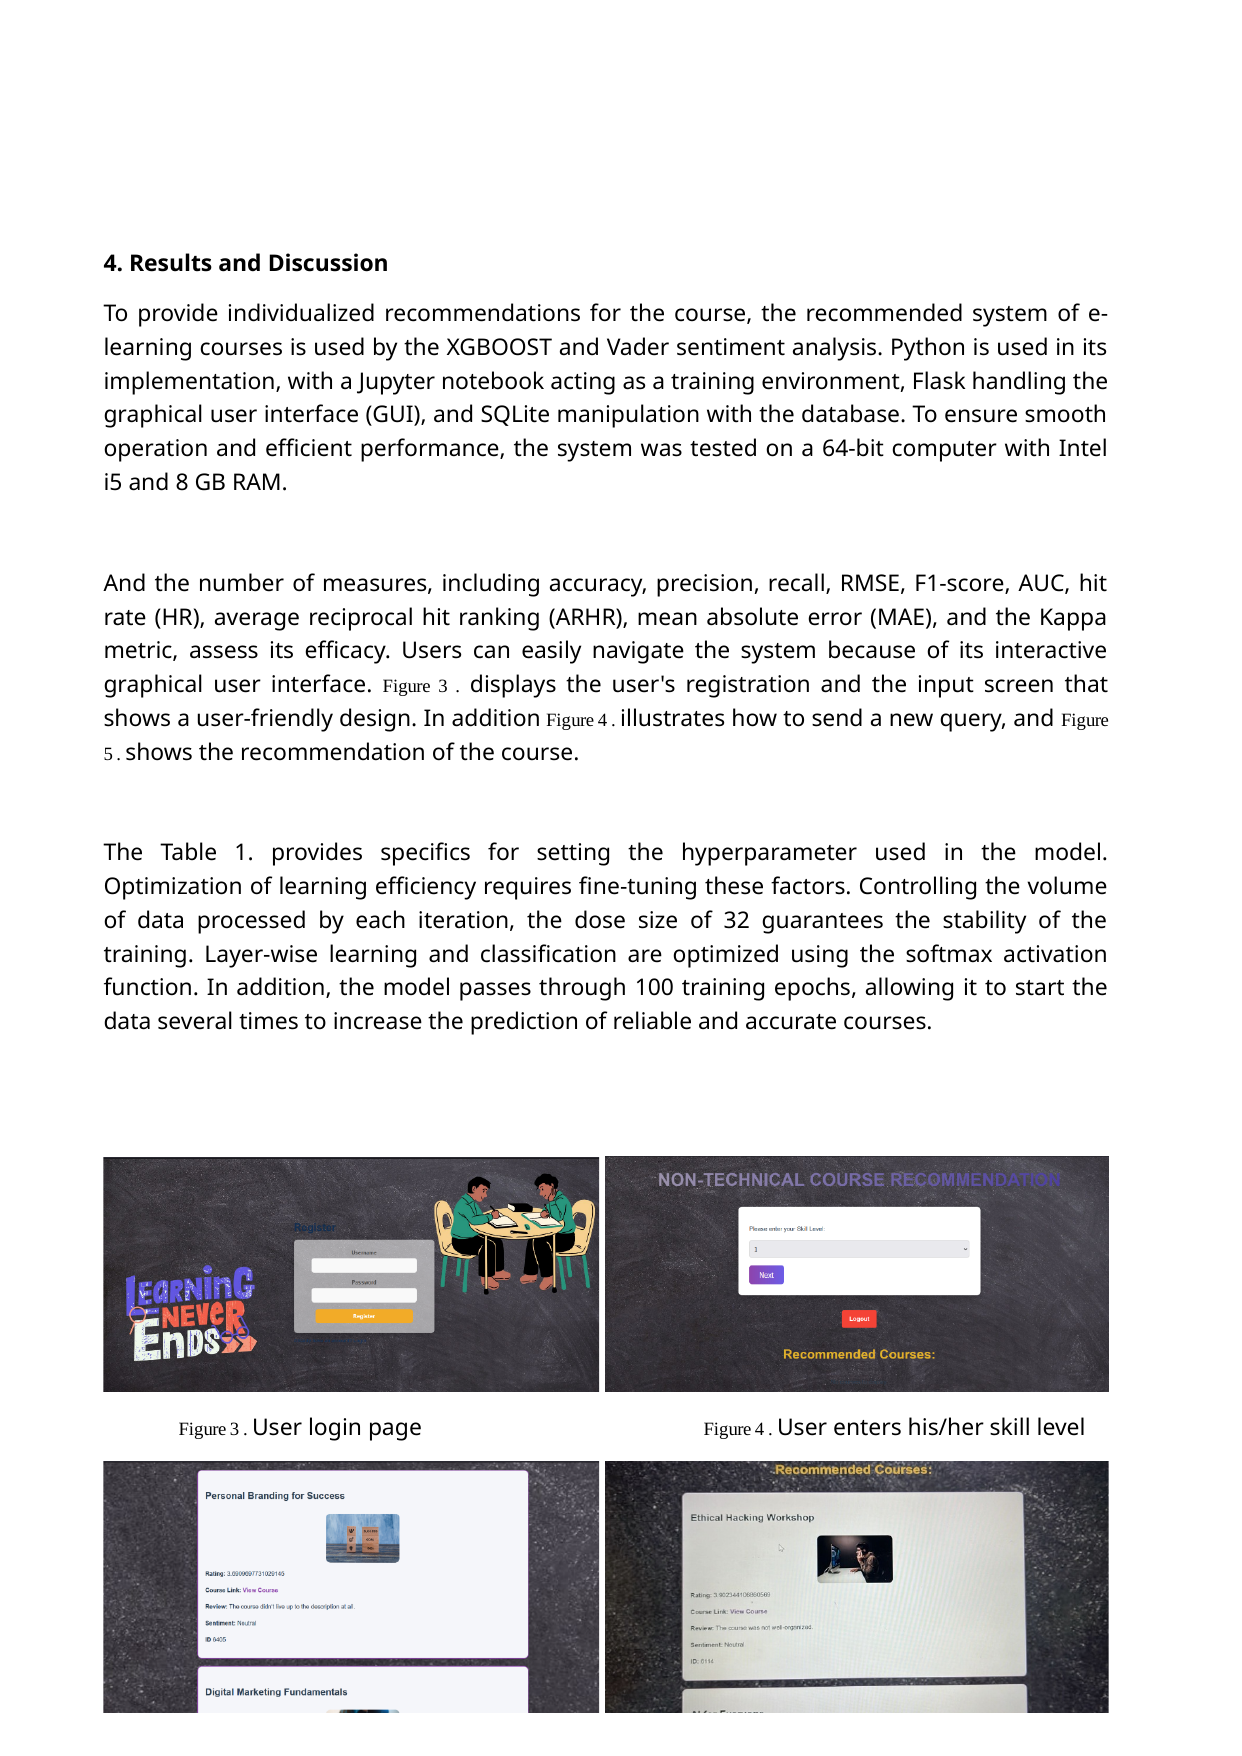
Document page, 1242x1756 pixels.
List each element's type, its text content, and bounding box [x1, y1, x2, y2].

picture [605, 1156, 1109, 1392]
text And the number of measures, including accuracy, precision, recall, RMSE, F1-score, AUC, hit rate (HR), average reciprocal hit ranking (ARHR), mean absolute error (MAE), and the Kappa metric, assess its efficacy. Users can easily navigate the system because of its interactive graphical user interface. Figure 3 . displays the user's registration and the input screen that shows a user-friendly design. In addition Figure 4 . illustrates how to send a new query, and Figure 5 . shows the recommendation of the course. [103, 567, 1109, 767]
text Figure 3 . User login page Figure 4 . User enters his/her skill level [103, 1411, 1109, 1442]
picture [605, 1461, 1109, 1713]
picture [103, 1461, 600, 1713]
text To provide individualized recommendations for the course, the recommended system of e-learning courses is used by the XGBOOST and Vader sentiment analysis. Python is used in its implementation, with a Jupyter notebook acting as a training environment, Flask handling the graphical user interface (GUI), and SQLite manipulation with the database. To ensure smooth operation and efficient performance, the system was tested on a 64-bit computer with Intel i5 and 8 GB RAM. [103, 297, 1109, 497]
text The Table 1. provides specifics for setting the hyperparameter used in the model. Optimization of learning efficiency requires fine-tuning these factors. Controlling the volume of data processed by each iteration, the dose size of 32 guarantees the stability of the training. Layer-wise learning and classification are optimized using the softmax activation function. In addition, the model passes through 100 training epochs, allowing it to start the data several times to increase the prediction of reliable and accurate courses. [103, 836, 1109, 1036]
text 4. Results and Discussion [103, 247, 1109, 278]
picture [103, 1157, 600, 1392]
